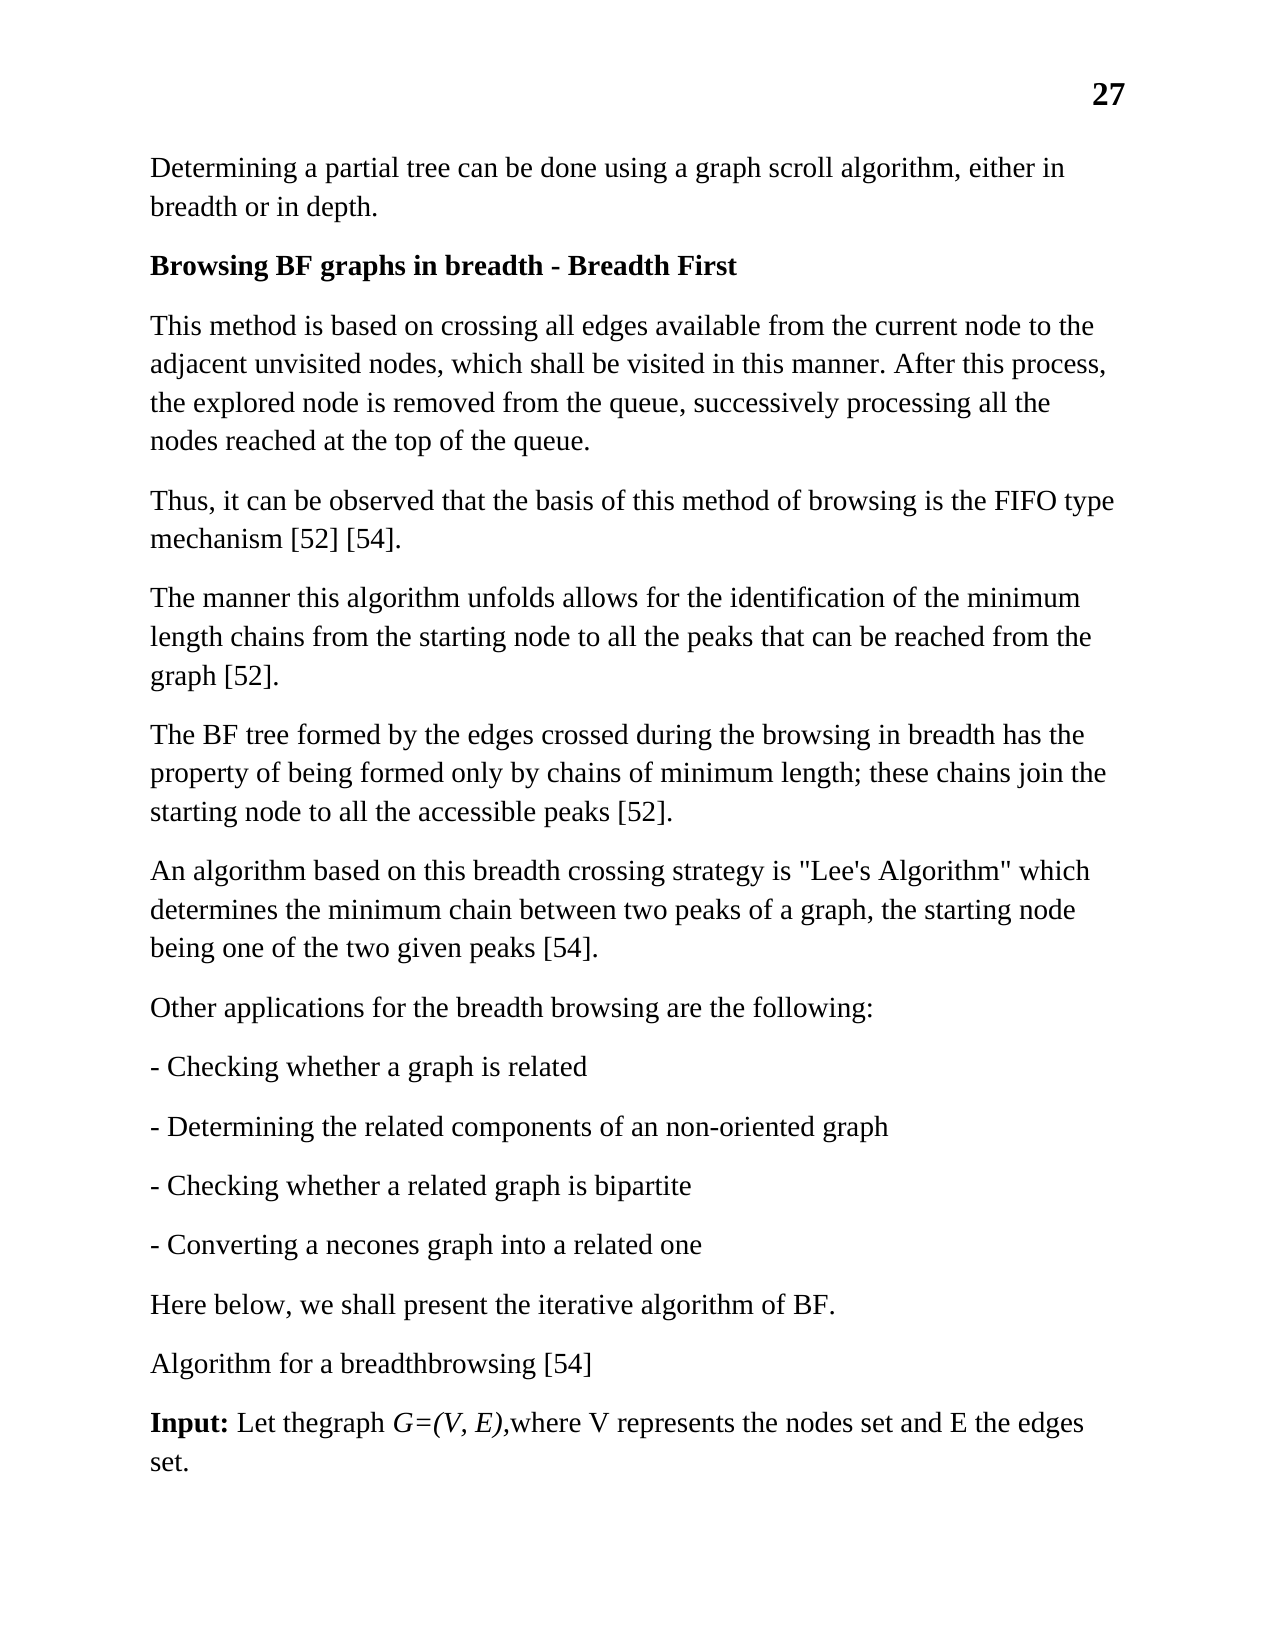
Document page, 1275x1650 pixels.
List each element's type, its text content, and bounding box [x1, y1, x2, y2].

text An algorithm based on this breadth crossing strategy is "Lee's Algorithm" which determines the minimum chain between two peaks of a graph, the starting node being one of the two given peaks [54]. [150, 853, 1125, 964]
text Algorithm for a breadthbrowsing [54] [150, 1346, 1125, 1380]
text The manner this algorithm unfolds allows for the identification of the minimum length chains from the starting node to all the peaks that can be reached from the graph [52]. [150, 581, 1125, 691]
text - Checking whether a related graph is bipartite [150, 1168, 1125, 1202]
text - Determining the related components of an non-oriented graph [150, 1109, 1125, 1142]
text - Converting a necones graph into a related one [150, 1227, 1125, 1261]
text Here below, we shall present the iterative algorithm of BF. [150, 1287, 1125, 1320]
text Browsing BF graphs in breadth - Breadth First [150, 248, 1125, 282]
text Input: Let thegraph G=(V, E),where V represents the nodes set and E the edges set. [150, 1406, 1125, 1478]
text This method is based on crossing all edges available from the current node to the adjacent unvisited nodes, which shall be visited in this manner. After this process, the explored node is removed from the queue, successively processing all the nodes reached at the top of the queue. [150, 308, 1125, 457]
text Other applications for the breadth browsing are the following: [150, 990, 1125, 1023]
text Thus, it can be observed that the basis of this method of browsing is the FIFO type mechanism [52] [54]. [150, 483, 1125, 555]
text - Checking whether a graph is related [150, 1049, 1125, 1083]
text Determining a partial tree can be done using a graph scroll algorithm, either in breadth or in depth. [150, 150, 1125, 222]
text The BF tree formed by the edges crossed during the browsing in breadth has the property of being formed only by chains of minimum length; these chains join the starting node to all the accessible peaks [52]. [150, 717, 1125, 828]
